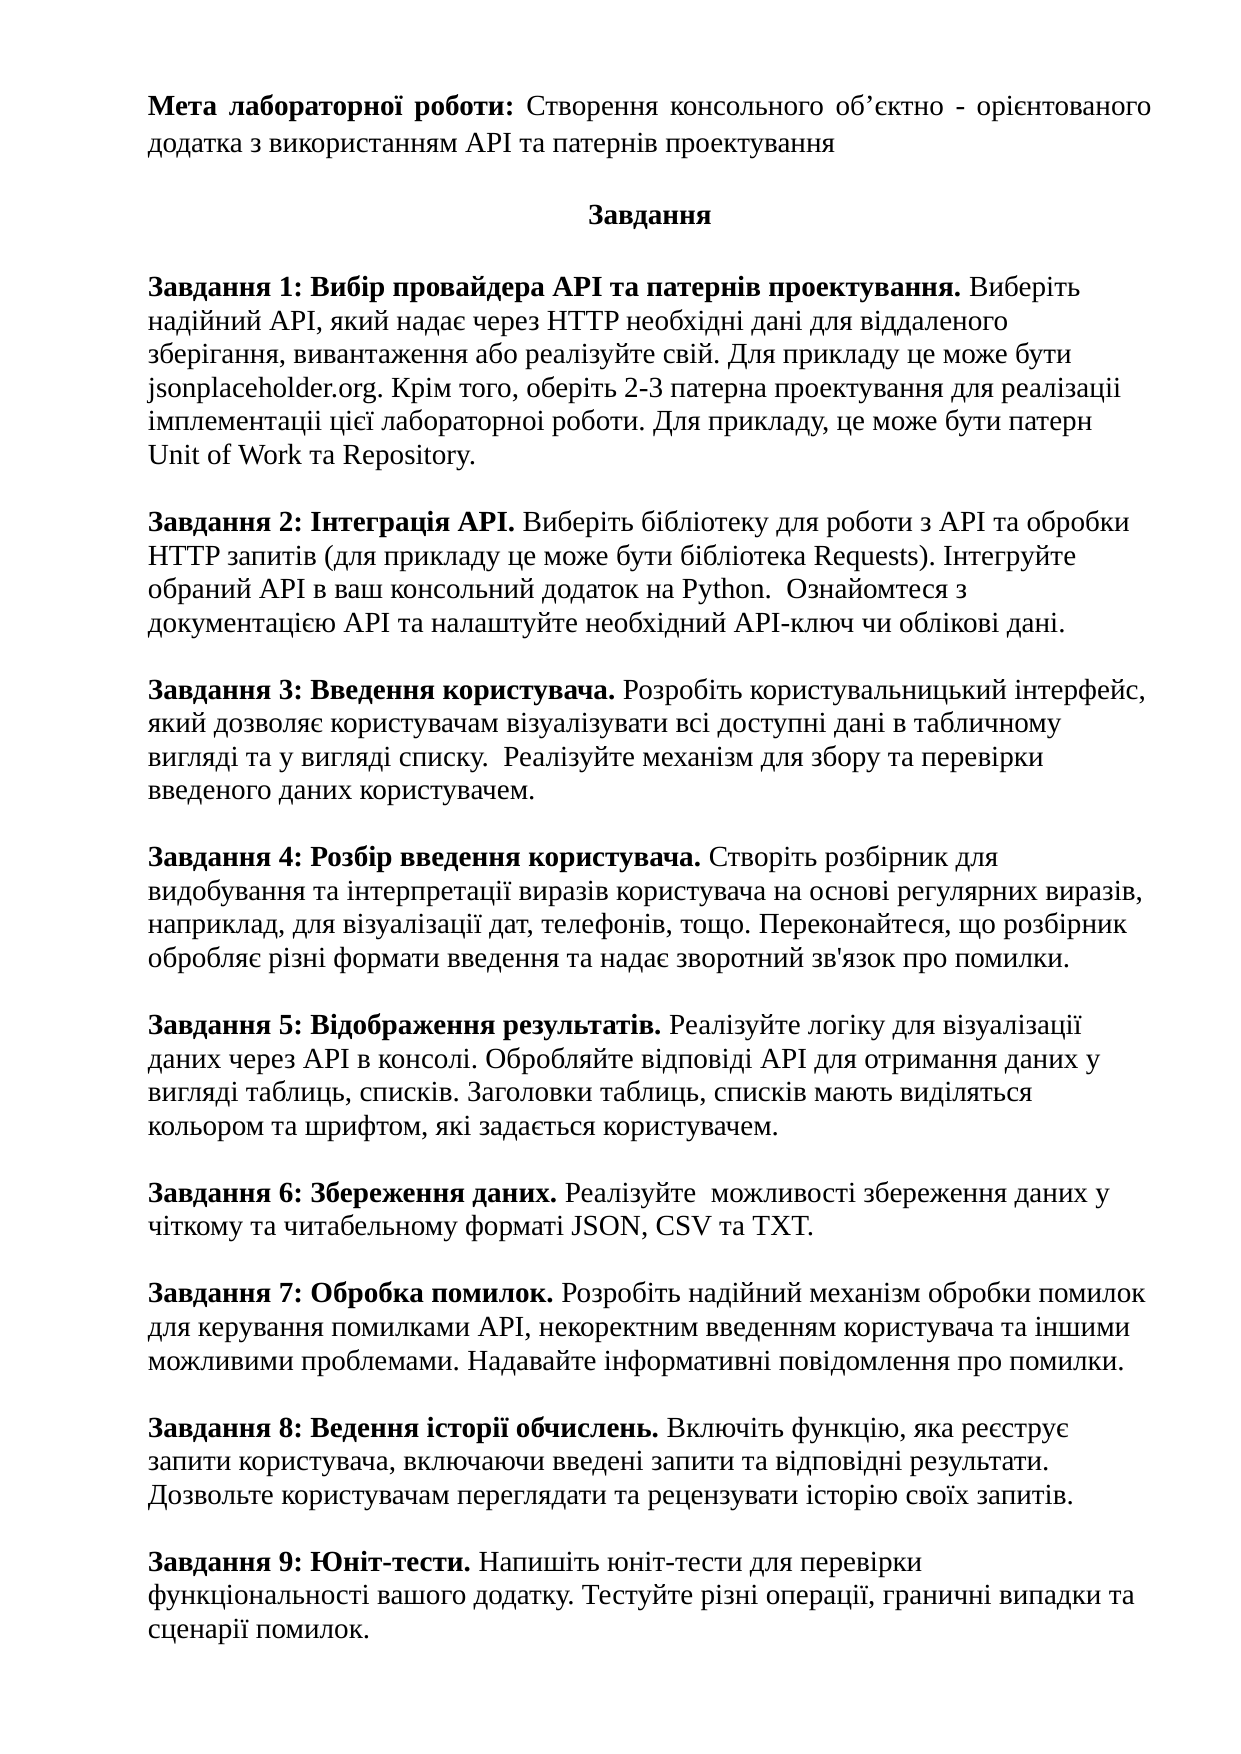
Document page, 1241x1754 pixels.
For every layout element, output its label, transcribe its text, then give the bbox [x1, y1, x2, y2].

text Завдання 2: Інтеграція API. Виберіть бібліотеку для роботи з API та обробки HTTP запитів (для прикладу це може бути бібліотека Requests). Інтегруйте обраний API в ваш консольний додаток на Python. Ознайомтеся з документацією API та налаштуйте необхідний API-ключ чи облікові дані. [148, 504, 1152, 638]
text Завдання [148, 197, 1152, 231]
text Завдання 8: Ведення історії обчислень. Включіть функцію, яка реєструє запити користувача, включаючи введені запити та відповідні результати. Дозвольте користувачам переглядати та рецензувати історію своїх запитів. [148, 1410, 1152, 1510]
text Завдання 9: Юніт-тести. Напишіть юніт-тести для перевірки функціональності вашого додатку. Тестуйте різні операції, граничні випадки та сценарії помилок. [148, 1544, 1152, 1644]
text Мета лабораторної роботи: Створення консольного об’єктно - орієнтованого додатка з використанням API та патернів проектування [148, 88, 1152, 158]
text Завдання 7: Обробка помилок. Розробіть надійний механізм обробки помилок для керування помилками API, некоректним введенням користувача та іншими можливими проблемами. Надавайте інформативні повідомлення про помилки. [148, 1276, 1152, 1376]
text Завдання 1: Вибір провайдера API та патернів проектування. Виберіть надійний API, який надає через HTTP необхідні дані для віддаленого зберігання, вивантаження або реалізуйте свій. Для прикладу це може бути jsonplaceholder.org. Крім того, оберіть 2-3 патерна проектування для реалізаціі імплементаціі цієї лабораторноі роботи. Для прикладу, це може бути патерн Unit of Work та Repository. [148, 269, 1152, 471]
text Завдання 5: Відображення результатів. Реалізуйте логіку для візуалізації даних через API в консолі. Обробляйте відповіді API для отримання даних у вигляді таблиць, списків. Заголовки таблиць, списків мають виділяться кольором та шрифтом, які задається користувачем. [148, 1007, 1152, 1141]
text Завдання 3: Введення користувача. Розробіть користувальницький інтерфейс, який дозволяє користувачам візуалізувати всі доступні дані в табличному вигляді та у вигляді списку. Реалізуйте механізм для збору та перевірки введеного даних користувачем. [148, 672, 1152, 806]
text Завдання 6: Збереження даних. Реалізуйте можливості збереження даних у чіткому та читабельному форматі JSON, CSV та TXT. [148, 1175, 1152, 1242]
text Завдання 4: Розбір введення користувача. Створіть розбірник для видобування та інтерпретації виразів користувача на основі регулярних виразів, наприклад, для візуалізації дат, телефонів, тощо. Переконайтеся, що розбірник обробляє різні формати введення та надає зворотний зв'язок про помилки. [148, 839, 1152, 974]
